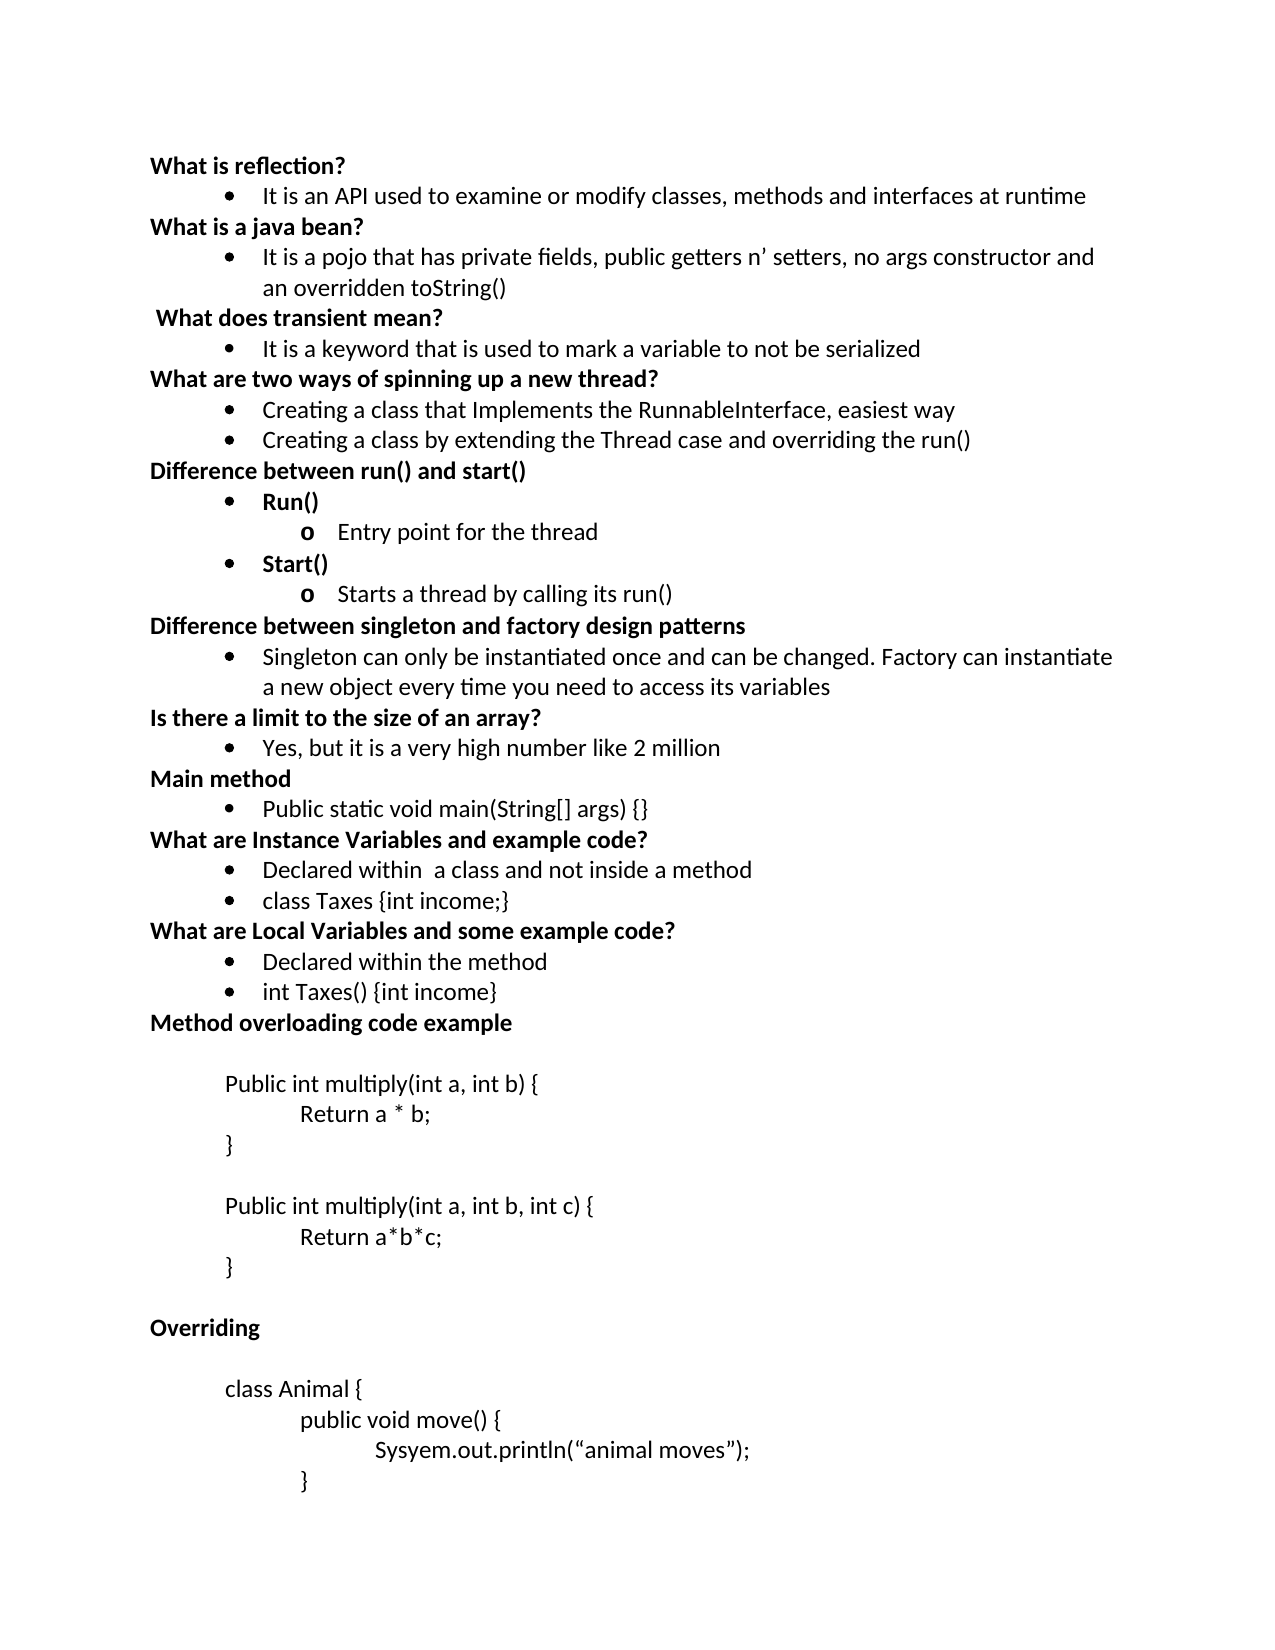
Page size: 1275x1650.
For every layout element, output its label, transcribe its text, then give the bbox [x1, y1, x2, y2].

list It is a pojo that has private fields, public getters n’ setters, no args constructor and an overridden toString() [225, 242, 1125, 303]
list Start() [225, 548, 1125, 578]
list Public static void main(String[] args) {} [225, 793, 1125, 824]
text } [150, 1129, 1125, 1160]
list Entry point for the thread [300, 516, 1125, 548]
text What are two ways of spinning up a new thread? [150, 364, 1125, 394]
text } [225, 1465, 1125, 1495]
text Overriding [150, 1312, 1125, 1343]
list int Taxes() {int income} [225, 977, 1125, 1007]
list Declared within the method [225, 946, 1125, 977]
list Creating a class by extending the Thread case and overriding the run() [225, 425, 1125, 455]
text What does transient mean? [150, 303, 1125, 333]
text Return a * b; [150, 1099, 1125, 1129]
list Run() [225, 486, 1125, 516]
text } [150, 1251, 1125, 1282]
text class Animal { [150, 1373, 1125, 1404]
text What is reflection? [150, 150, 1125, 181]
list Singleton can only be instantiated once and can be changed. Factory can instantiate a new object every time you need to access its variables [225, 641, 1125, 702]
text What is a java bean? [150, 211, 1125, 242]
list It is an API used to examine or modify classes, methods and interfaces at runtime [225, 181, 1125, 211]
text What are Instance Variables and example code? [150, 824, 1125, 854]
text Return a*b*c; [150, 1221, 1125, 1251]
list Yes, but it is a very high number like 2 million [225, 732, 1125, 763]
list Declared within a class and not inside a method [225, 854, 1125, 885]
text What are Local Variables and some example code? [150, 916, 1125, 946]
text public void move() { [225, 1404, 1125, 1434]
text Public int multiply(int a, int b, int c) { [150, 1190, 1125, 1221]
list It is a keyword that is used to mark a variable to not be serialized [225, 333, 1125, 364]
text Public int multiply(int a, int b) { [150, 1068, 1125, 1099]
list Creating a class that Implements the RunnableInterface, easiest way [225, 394, 1125, 425]
text Sysyem.out.println(“animal moves”); [300, 1434, 1125, 1465]
text Difference between singleton and factory design patterns [150, 610, 1125, 641]
list Starts a thread by calling its run() [300, 578, 1125, 610]
list class Taxes {int income;} [225, 885, 1125, 916]
text Difference between run() and start() [150, 455, 1125, 486]
text Is there a limit to the size of an array? [150, 702, 1125, 732]
text Main method [150, 763, 1125, 793]
text Method overloading code example [150, 1007, 1125, 1038]
